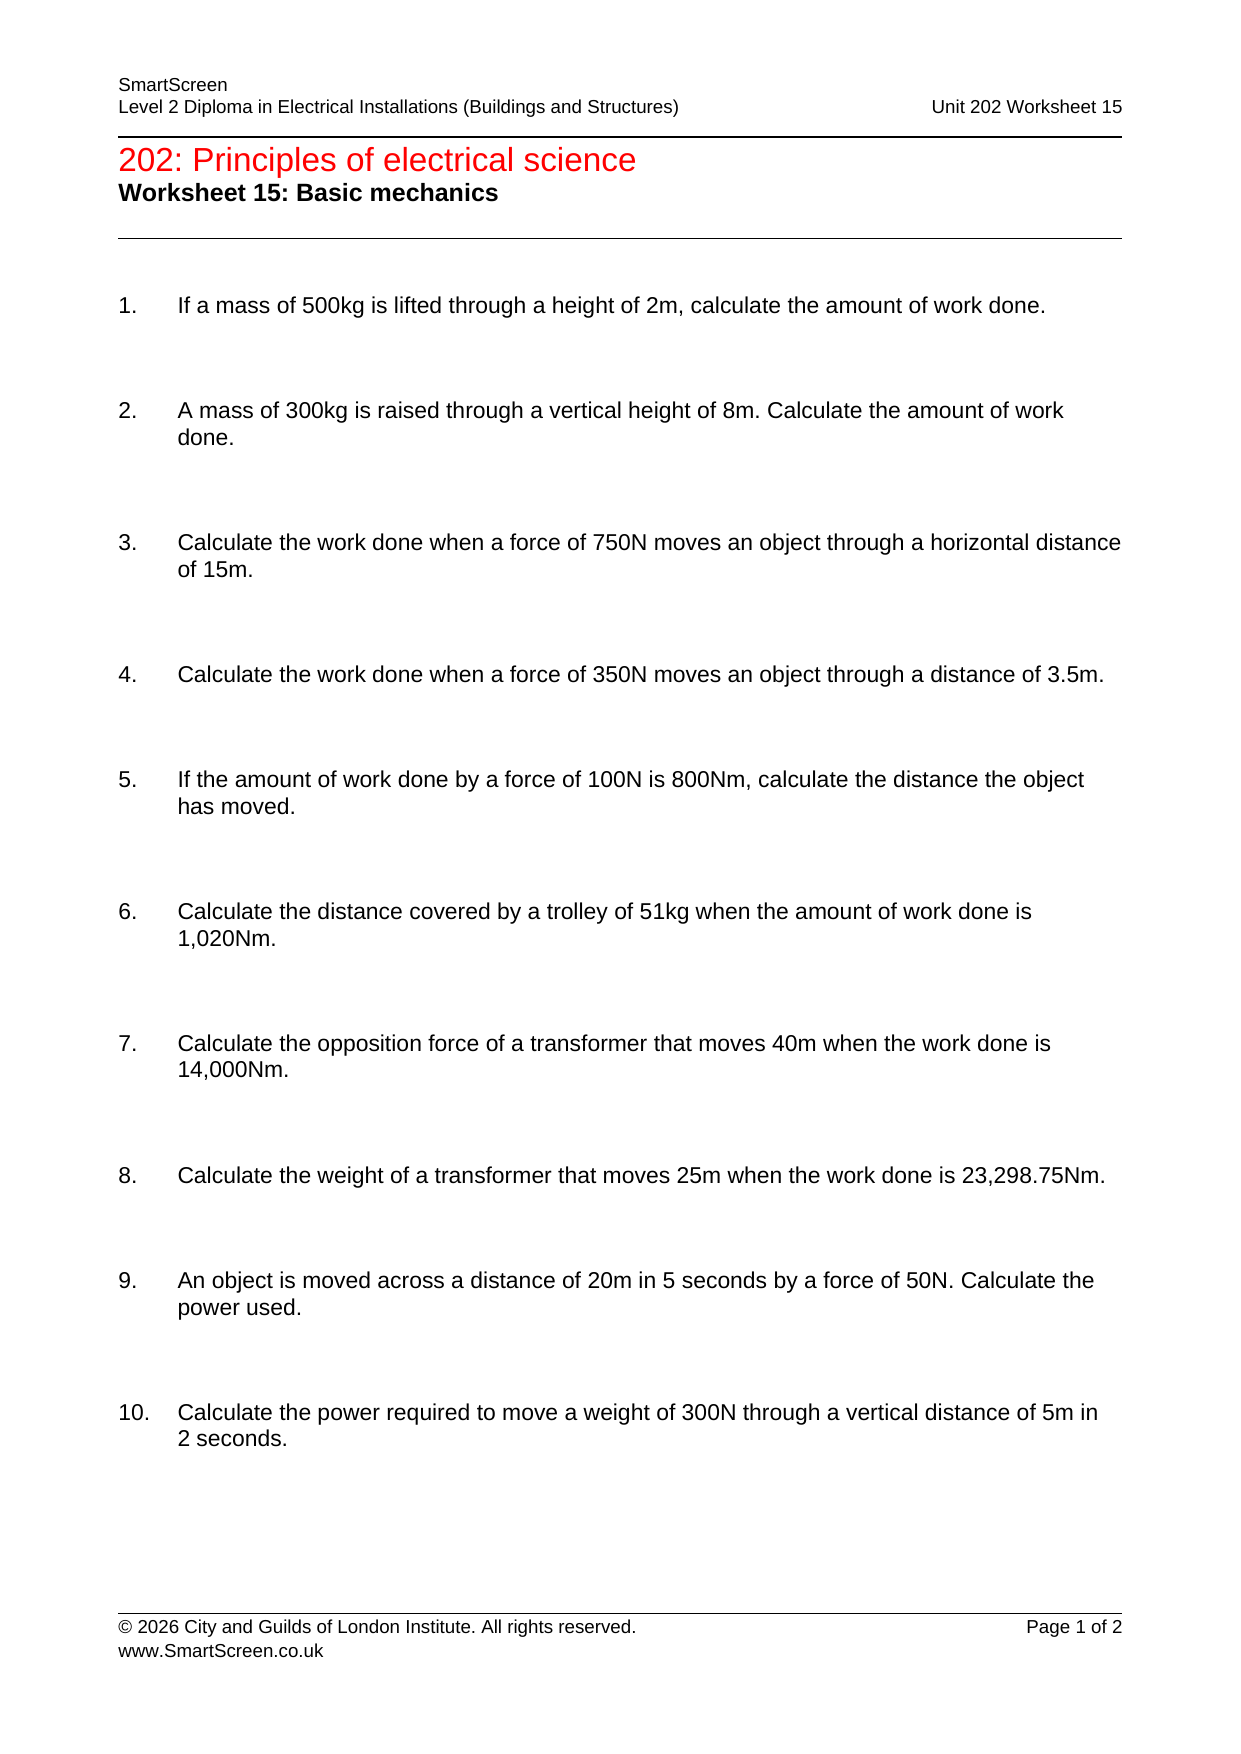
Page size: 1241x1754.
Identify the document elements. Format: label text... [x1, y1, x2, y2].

list Calculate the weight of a transformer that moves 25m when the work done is 23,298.75Nm. [118, 1162, 1122, 1188]
list If a mass of 500kg is lifted through a height of 2m, calculate the amount of work done. [118, 292, 1122, 318]
list Calculate the power required to move a weight of 300N through a vertical distance of 5m in 2 seconds. [118, 1399, 1122, 1452]
list A mass of 300kg is raised through a vertical height of 8m. Calculate the amount of work done. [118, 397, 1122, 450]
list Calculate the work done when a force of 750N moves an object through a horizontal distance of 15m. [118, 529, 1122, 582]
list If the amount of work done by a force of 100N is 800Nm, calculate the distance the object has moved. [118, 766, 1122, 819]
list Calculate the distance covered by a trolley of 51kg when the amount of work done is 1,020Nm. [118, 898, 1122, 951]
list Calculate the work done when a force of 350N moves an object through a distance of 3.5m. [118, 661, 1122, 687]
list Calculate the opposition force of a transformer that moves 40m when the work done is 14,000Nm. [118, 1030, 1122, 1083]
list An object is moved across a distance of 20m in 5 seconds by a force of 50N. Calculate the power used. [118, 1267, 1122, 1320]
text 202: Principles of electrical science Worksheet 15: Basic mechanics [118, 138, 1122, 207]
